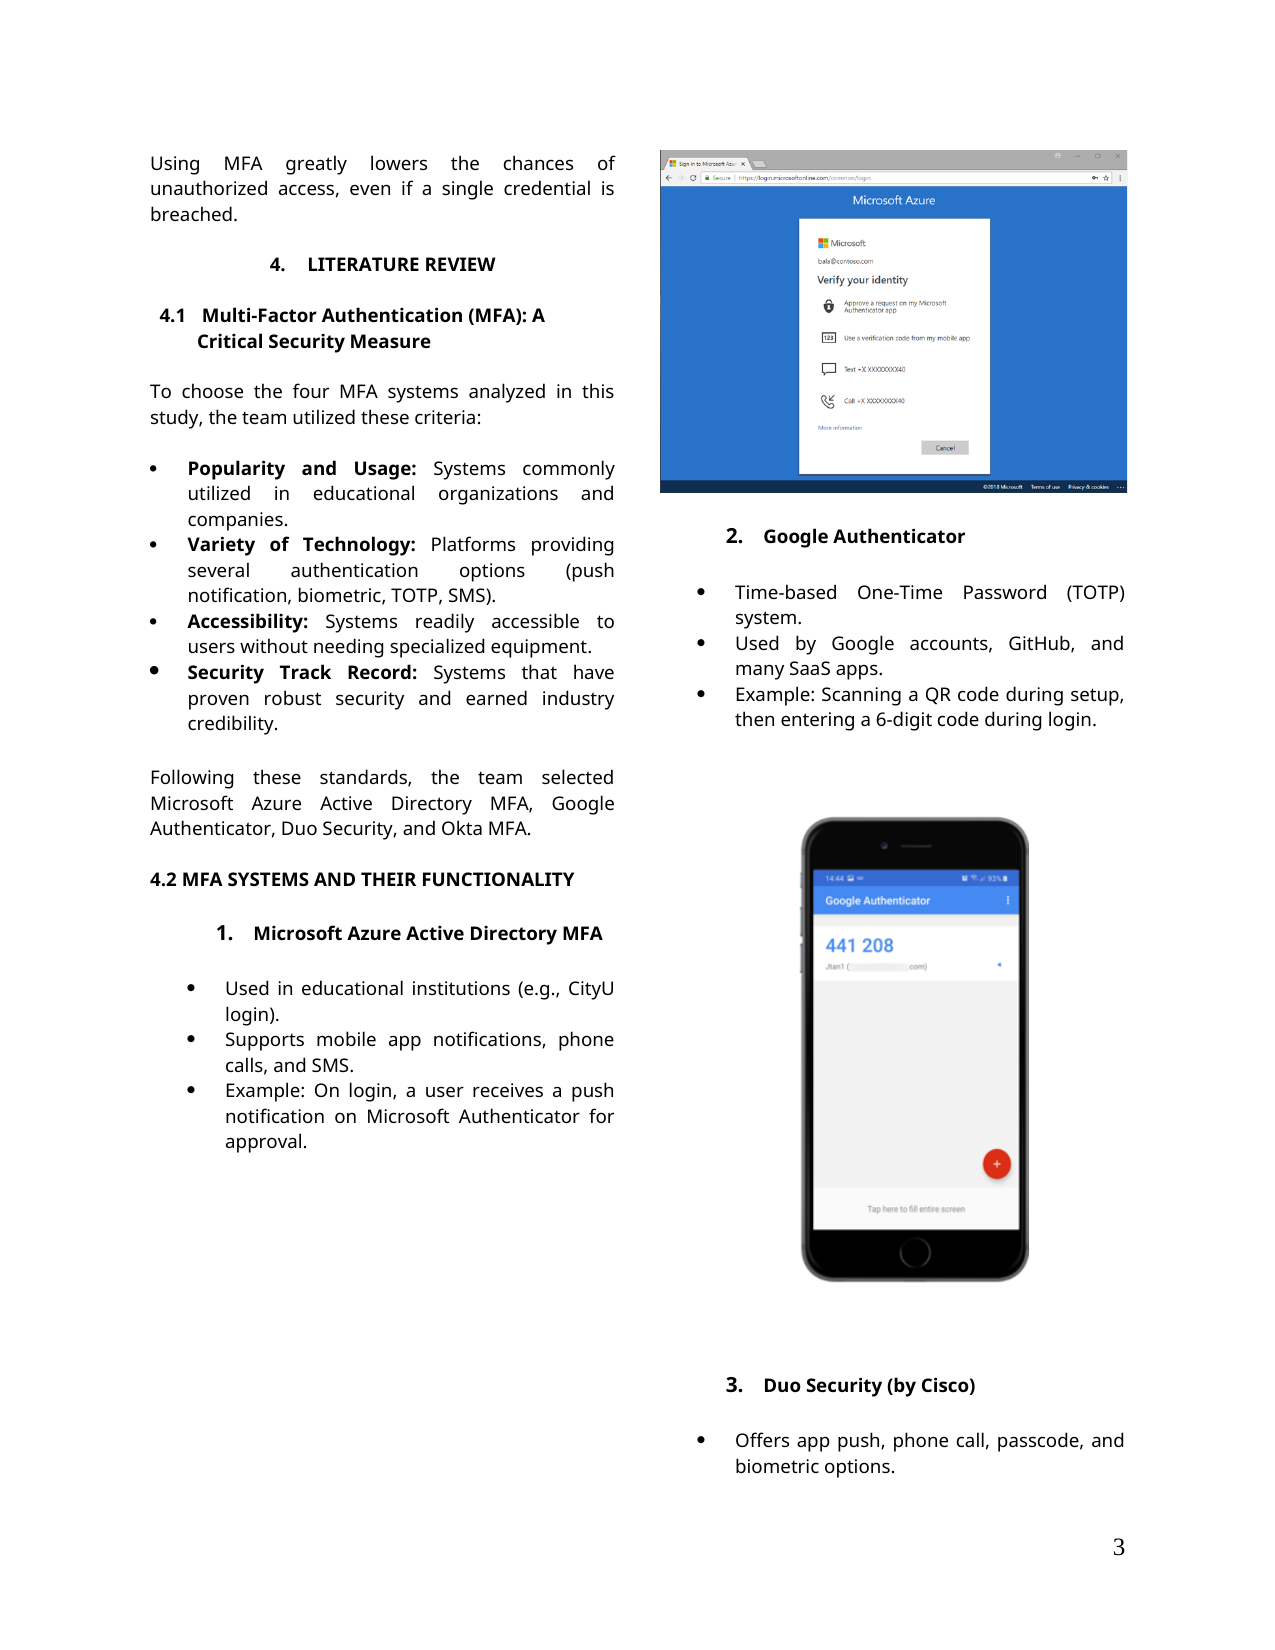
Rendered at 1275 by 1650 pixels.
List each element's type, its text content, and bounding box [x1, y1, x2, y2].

list Microsoft Azure Active Directory MFA [216, 918, 615, 946]
picture [660, 150, 1128, 493]
list Example: On login, a user receives a push notification on Microsoft Authenticator for approval. [187, 1077, 615, 1154]
list LITERATURE REVIEW [150, 252, 615, 277]
list Variety of Technology: Platforms providing several authentication options (push notification, biometric, TOTP, SMS). [150, 532, 615, 608]
text Using MFA greatly lowers the chances of unauthorized access, even if a single credential is breached. [150, 150, 615, 227]
text To choose the four MFA systems analyzed in this study, the team utilized these criteria: [150, 379, 615, 430]
list Multi-Factor Authentication (MFA): A Critical Security Measure [159, 303, 615, 354]
list Supports mobile app notifications, phone calls, and SMS. [187, 1026, 615, 1077]
list Popularity and Usage: Systems commonly utilized in educational organizations and companies. [150, 455, 615, 532]
text 4.2 MFA SYSTEMS AND THEIR FUNCTIONALITY [150, 867, 615, 892]
text Following these standards, the team selected Microsoft Azure Active Directory MFA, Google Authenticator, Duo Security, and Okta MFA. [150, 765, 615, 841]
picture [797, 816, 1029, 1284]
list Duo Security (by Cisco) [726, 1370, 1125, 1399]
list Accessibility: Systems readily accessible to users without needing specialized equipment. [150, 608, 615, 659]
list Used by Google accounts, GitHub, and many SaaS apps. [697, 630, 1125, 681]
list Security Track Record: Systems that have proven robust security and earned industry credibility. [150, 659, 615, 736]
list Used in educational institutions (e.g., CityU login). [187, 975, 615, 1026]
list Time-based One-Time Password (TOTP) system. [697, 579, 1125, 630]
list Offers app push, phone call, passcode, and biometric options. [697, 1428, 1125, 1479]
list Example: Scanning a QR code during setup, then entering a 6-digit code during login. [697, 681, 1125, 732]
list Google Authenticator [726, 521, 1125, 550]
